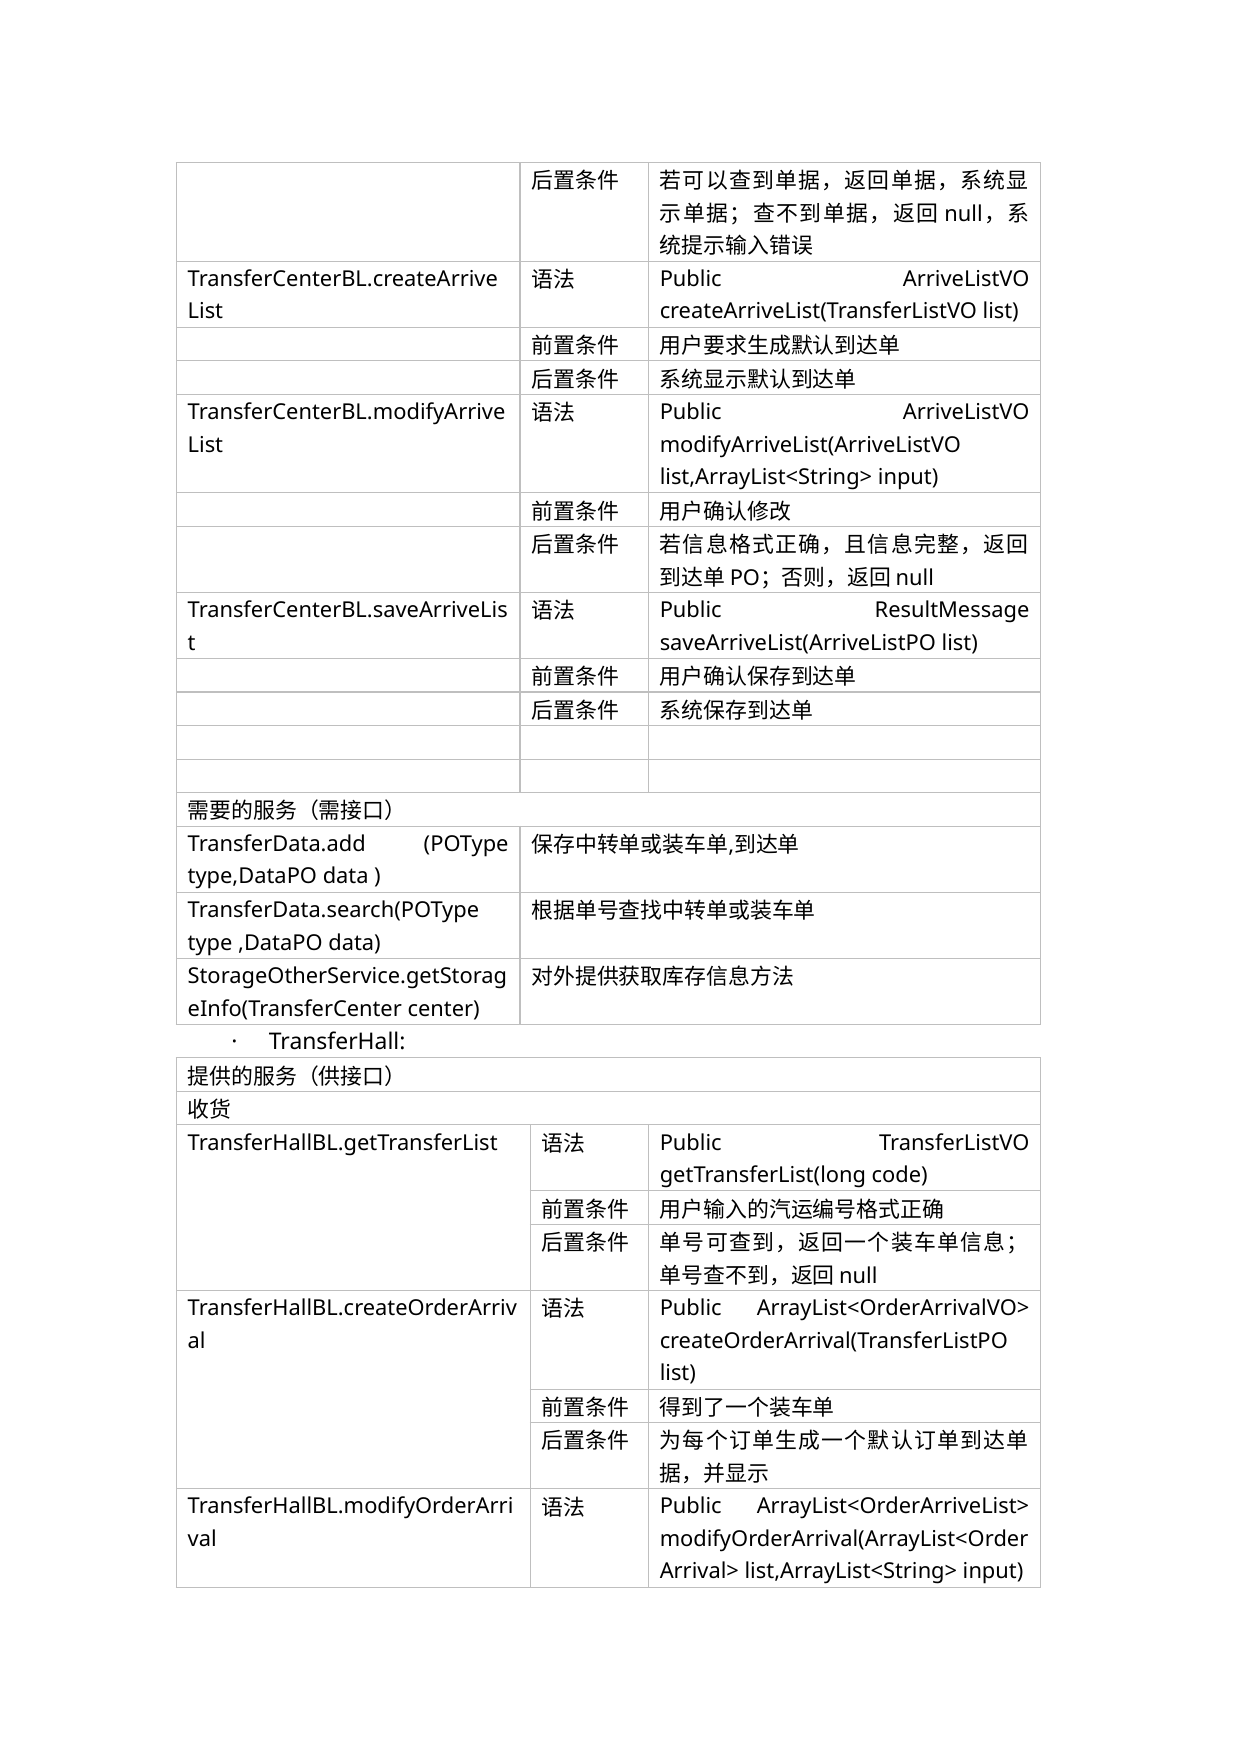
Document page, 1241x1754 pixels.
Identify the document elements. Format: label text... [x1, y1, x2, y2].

table_cell TransferCenterBL.modifyArriveList [177, 395, 519, 492]
table_cell 前置条件 [531, 1191, 648, 1224]
table_cell 语法 [521, 395, 648, 492]
table_cell 后置条件 [531, 1423, 648, 1488]
table_cell [649, 760, 1040, 792]
table_cell [177, 760, 519, 792]
table_cell TransferHallBL.modifyOrderArrival [177, 1489, 530, 1587]
table_cell 语法 [531, 1489, 648, 1587]
table_cell 后置条件 [521, 361, 648, 394]
table_cell 语法 [531, 1125, 648, 1190]
table_cell 前置条件 [531, 1390, 648, 1422]
table_cell [177, 163, 519, 261]
table_cell [177, 527, 519, 592]
table_cell 收货 [177, 1092, 1040, 1124]
table_cell 若可以查到单据，返回单据，系统显示单据；查不到单据，返回null，系统提示输入错误 [649, 163, 1040, 261]
table_cell 用户确认修改 [649, 493, 1040, 526]
table_cell [649, 726, 1040, 758]
table_cell 用户要求生成默认到达单 [649, 328, 1040, 360]
table_cell TransferData.search(POType type ,DataPO data) [177, 893, 519, 958]
table_cell 语法 [521, 262, 648, 327]
table_cell [177, 659, 519, 691]
table_cell 后置条件 [521, 527, 648, 592]
table_cell TransferHallBL.createOrderArrival [177, 1291, 530, 1488]
table_cell 用户输入的汽运编号格式正确 [649, 1191, 1040, 1224]
list TransferHall: [231, 1025, 1053, 1057]
table_cell [177, 493, 519, 526]
table_cell [521, 726, 648, 758]
table_cell 系统保存到达单 [649, 693, 1040, 725]
table_cell 根据单号查找中转单或装车单 [521, 893, 1040, 958]
table_cell 语法 [531, 1291, 648, 1388]
table_cell Public ArrayList<OrderArriveList> modifyOrderArrival(ArrayList<OrderArrival> list,ArrayList<String> input) [649, 1489, 1040, 1587]
table_cell 前置条件 [521, 328, 648, 360]
table_cell 系统显示默认到达单 [649, 361, 1040, 394]
table_cell 前置条件 [521, 493, 648, 526]
table_cell StorageOtherService.getStorageInfo(TransferCenter center) [177, 959, 519, 1024]
table_cell 后置条件 [521, 163, 648, 261]
table_cell Public TransferListVO getTransferList(long code) [649, 1125, 1040, 1190]
table_cell 后置条件 [521, 693, 648, 725]
table_cell [521, 760, 648, 792]
table_cell 对外提供获取库存信息方法 [521, 959, 1040, 1024]
table_cell 语法 [521, 593, 648, 658]
table_cell [177, 693, 519, 725]
table_cell TransferHallBL.getTransferList [177, 1125, 530, 1290]
table_cell Public ArriveListVO modifyArriveList(ArriveListVO list,ArrayList<String> input) [649, 395, 1040, 492]
table_cell 用户确认保存到达单 [649, 659, 1040, 691]
table_cell 需要的服务（需接口） [177, 793, 1040, 826]
table_header 提供的服务（供接口） [177, 1058, 1040, 1091]
table_cell 前置条件 [521, 659, 648, 691]
table_cell TransferCenterBL.saveArriveList [177, 593, 519, 658]
table_cell TransferCenterBL.createArriveList [177, 262, 519, 327]
table_cell 保存中转单或装车单,到达单 [521, 827, 1040, 892]
table_cell [177, 361, 519, 394]
table_cell Public ResultMessage saveArriveList(ArriveListPO list) [649, 593, 1040, 658]
table_cell Public ArrayList<OrderArrivalVO> createOrderArrival(TransferListPO list) [649, 1291, 1040, 1388]
table_cell 后置条件 [531, 1225, 648, 1290]
table_cell [177, 726, 519, 758]
table_cell 单号可查到，返回一个装车单信息；单号查不到，返回null [649, 1225, 1040, 1290]
table_cell 若信息格式正确，且信息完整，返回到达单PO；否则，返回null [649, 527, 1040, 592]
table_cell TransferData.add (POType type,DataPO data ) [177, 827, 519, 892]
table_cell [177, 328, 519, 360]
table_cell 为每个订单生成一个默认订单到达单据，并显示 [649, 1423, 1040, 1488]
table_cell 得到了一个装车单 [649, 1390, 1040, 1422]
table_cell Public ArriveListVO createArriveList(TransferListVO list) [649, 262, 1040, 327]
